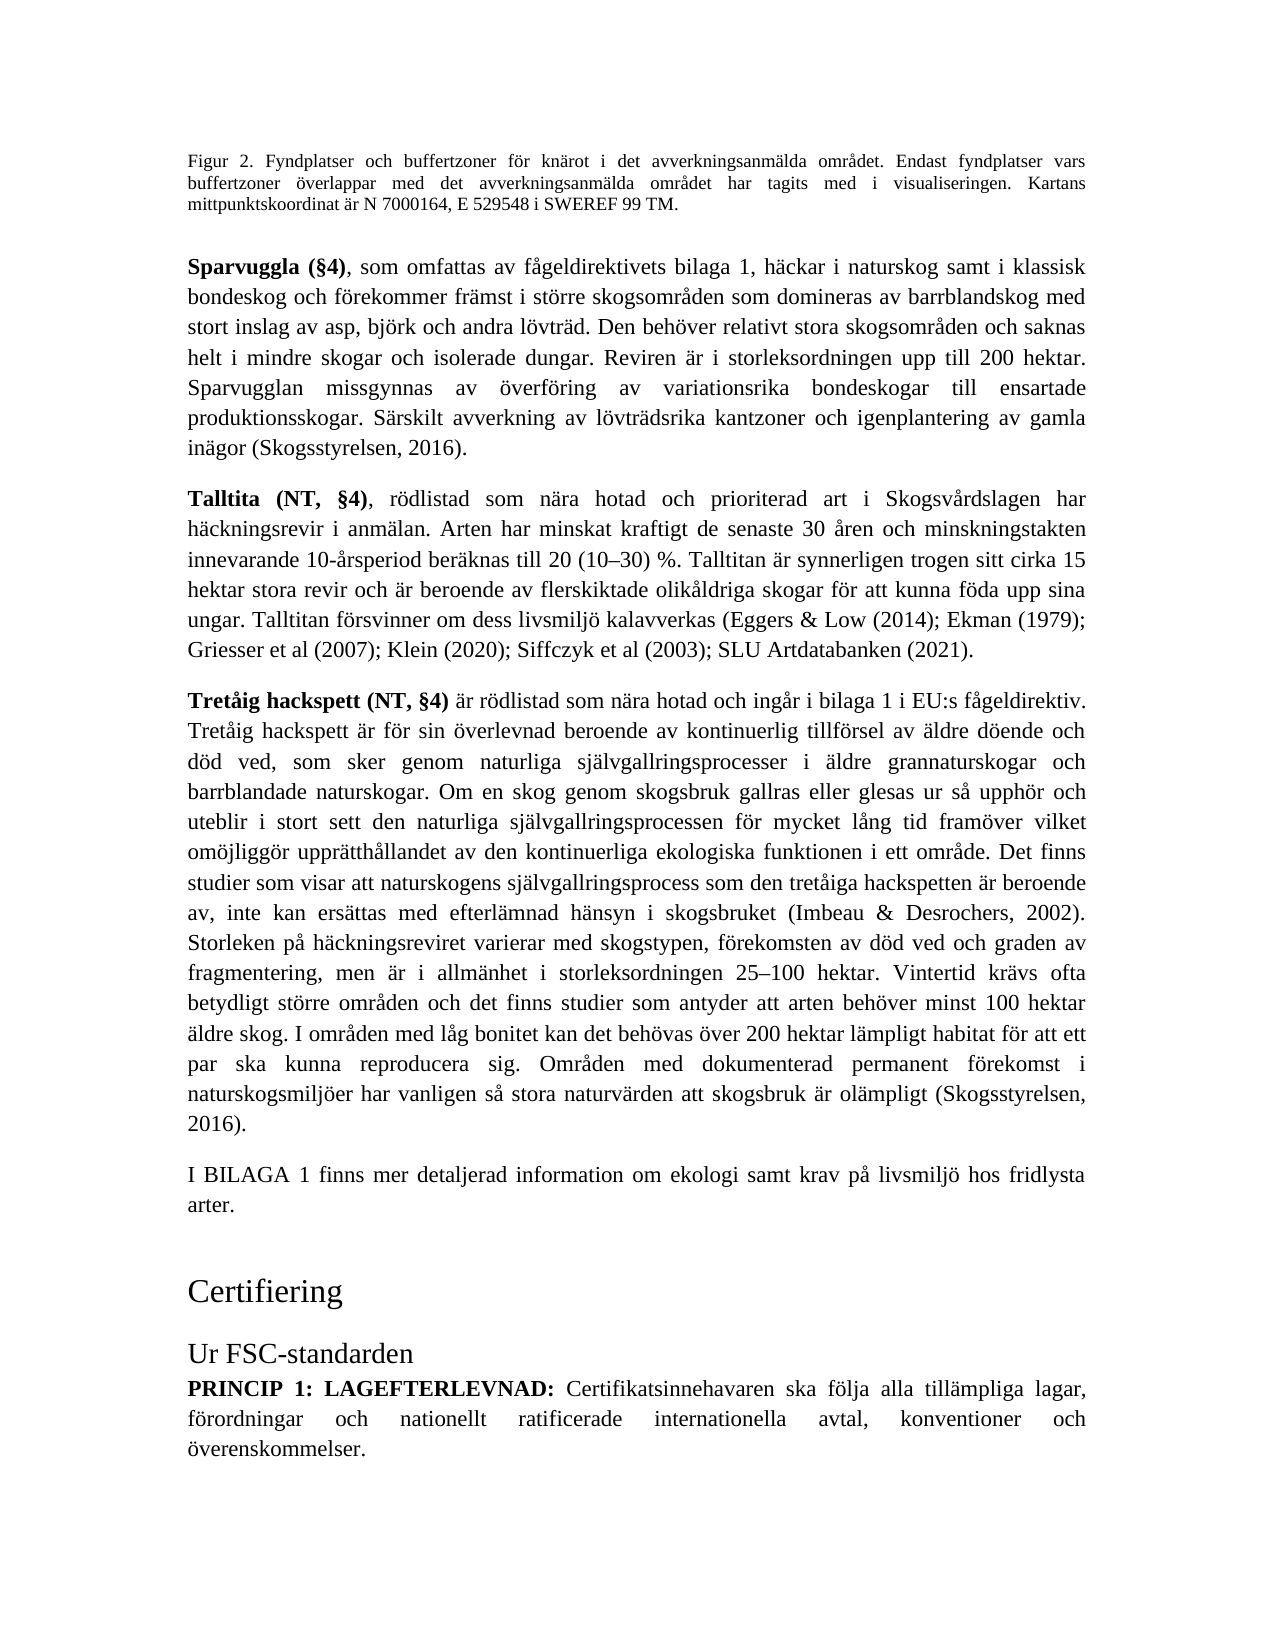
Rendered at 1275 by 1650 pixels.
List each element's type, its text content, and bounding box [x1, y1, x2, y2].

text Figur 2. Fyndplatser och buffertzoner för knärot i det avverkningsanmälda området. Endast fyndplatser vars buffertzoner överlappar med det avverkningsanmälda området har tagits med i visualiseringen. Kartans mittpunktskoordinat är N 7000164, E 529548 i SWEREF 99 TM. [187, 150, 1087, 215]
text Sparvuggla (§4), som omfattas av fågeldirektivets bilaga 1, häckar i naturskog samt i klassisk bondeskog och förekommer främst i större skogsområden som domineras av barrblandskog med stort inslag av asp, björk och andra lövträd. Den behöver relativt stora skogsområden och saknas helt i mindre skogar och isolerade dungar. Reviren är i storleksordningen upp till 200 hektar. Sparvugglan missgynnas av överföring av variationsrika bondeskogar till ensartade produktionsskogar. Särskilt avverkning av lövträdsrika kantzoner och igenplantering av gamla inägor (Skogsstyrelsen, 2016). [187, 253, 1087, 461]
subtitle Certifiering [187, 1272, 1087, 1310]
text I BILAGA 1 finns mer detaljerad information om ekologi samt krav på livsmiljö hos fridlysta arter. [187, 1161, 1087, 1218]
subtitle Ur FSC-standarden [187, 1337, 1087, 1370]
text Tretåig hackspett (NT, §4) är rödlistad som nära hotad och ingår i bilaga 1 i EU:s fågeldirektiv. Tretåig hackspett är för sin överlevnad beroende av kontinuerlig tillförsel av äldre döende och död ved, som sker genom naturliga självgallringsprocesser i äldre grannaturskogar och barrblandade naturskogar. Om en skog genom skogsbruk gallras eller glesas ur så upphör och uteblir i stort sett den naturliga självgallringsprocessen för mycket lång tid framöver vilket omöjliggör upprätthållandet av den kontinuerliga ekologiska funktionen i ett område. Det finns studier som visar att naturskogens självgallringsprocess som den tretåiga hackspetten är beroende av, inte kan ersättas med efterlämnad hänsyn i skogsbruket (Imbeau & Desrochers, 2002). Storleken på häckningsreviret varierar med skogstypen, förekomsten av död ved och graden av fragmentering, men är i allmänhet i storleksordningen 25–100 hektar. Vintertid krävs ofta betydligt större områden och det finns studier som antyder att arten behöver minst 100 hektar äldre skog. I områden med låg bonitet kan det behövas över 200 hektar lämpligt habitat för att ett par ska kunna reproducera sig. Områden med dokumenterad permanent förekomst i naturskogsmiljöer har vanligen så stora naturvärden att skogsbruk är olämpligt (Skogsstyrelsen, 2016). [187, 687, 1087, 1137]
text Talltita (NT, §4), rödlistad som nära hotad och prioriterad art i Skogsvårdslagen har häckningsrevir i anmälan. Arten har minskat kraftigt de senaste 30 åren och minskningstakten innevarande 10-årsperiod beräknas till 20 (10–30) %. Talltitan är synnerligen trogen sitt cirka 15 hektar stora revir och är beroende av flerskiktade olikåldriga skogar för att kunna föda upp sina ungar. Talltitan försvinner om dess livsmiljö kalavverkas (Eggers & Low (2014); Ekman (1979); Griesser et al (2007); Klein (2020); Siffczyk et al (2003); SLU Artdatabanken (2021). [187, 485, 1087, 663]
text PRINCIP 1: LAGEFTERLEVNAD: Certifikatsinnehavaren ska följa alla tillämpliga lagar, förordningar och nationellt ratificerade internationella avtal, konventioner och överenskommelser. [187, 1375, 1087, 1462]
